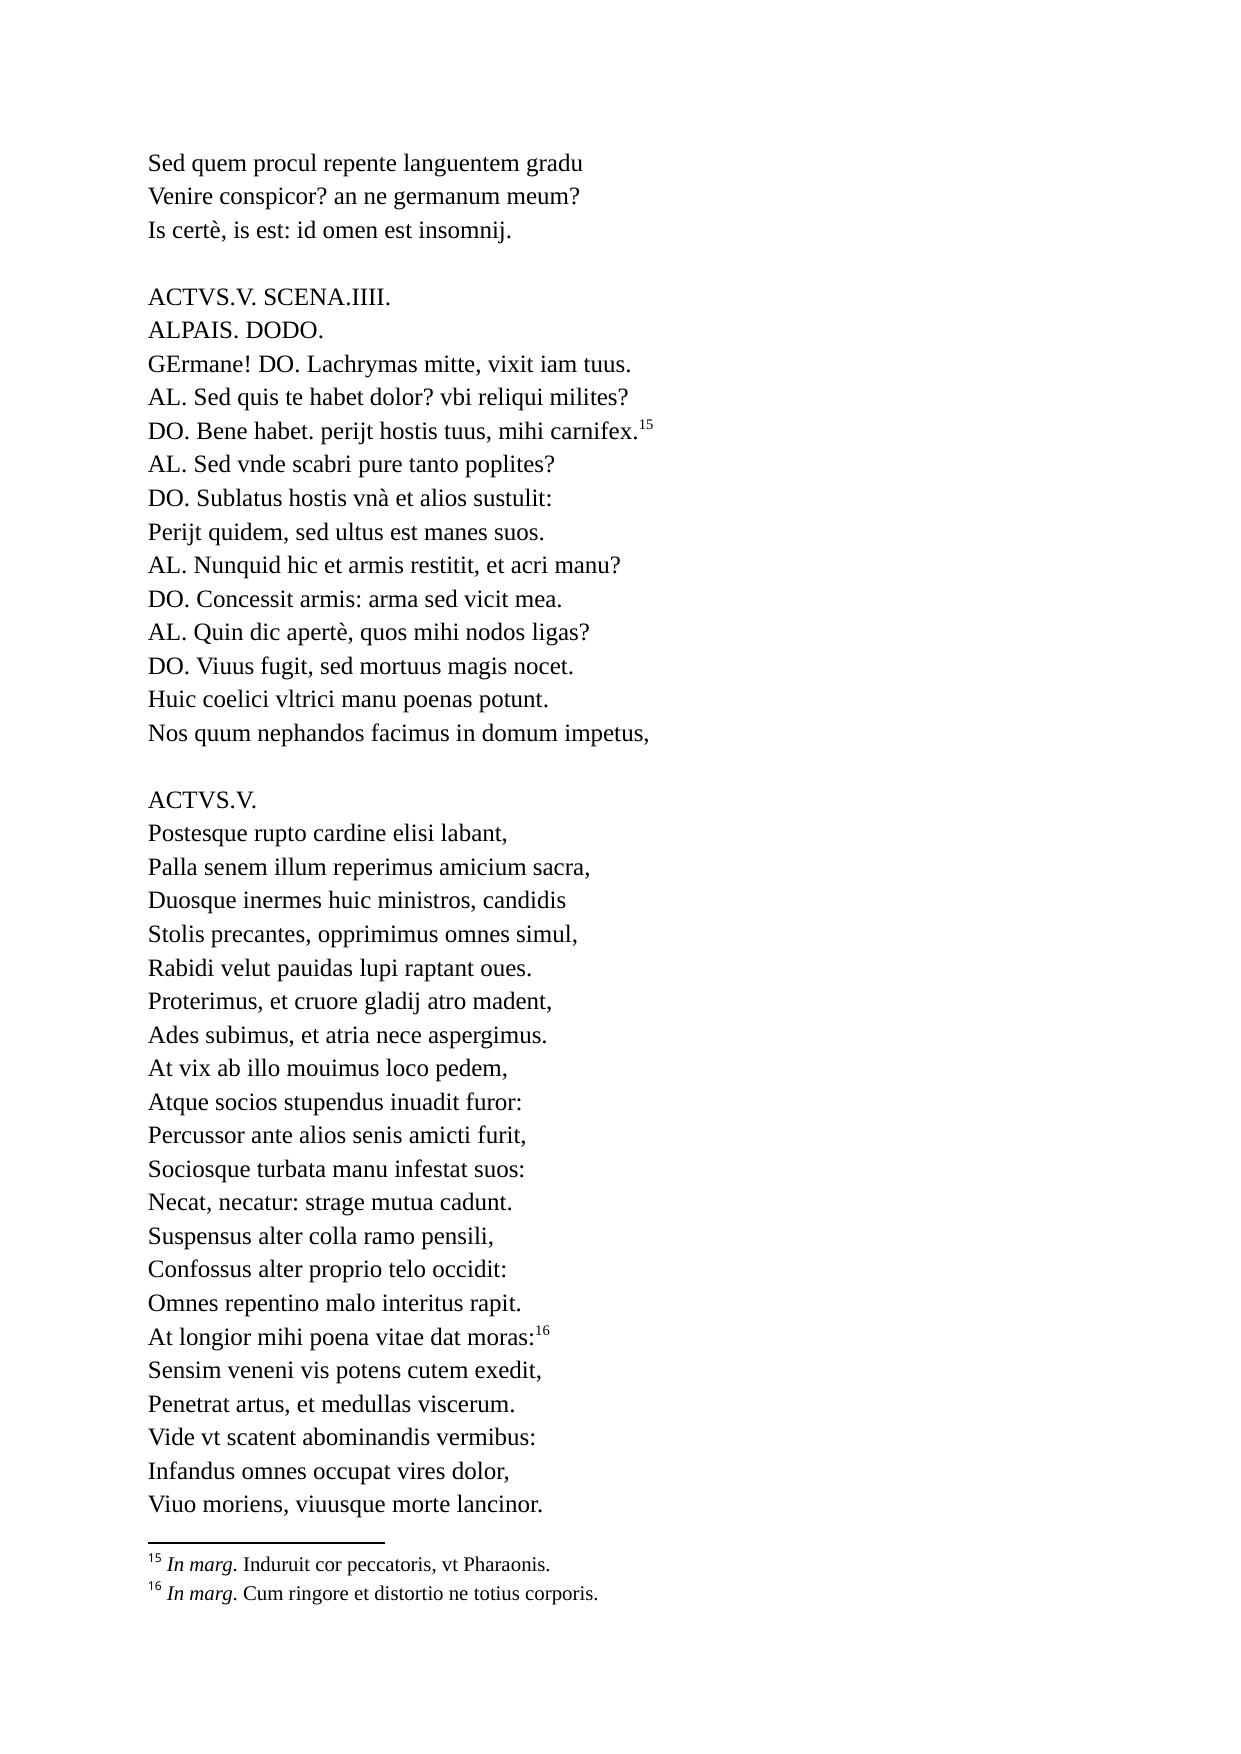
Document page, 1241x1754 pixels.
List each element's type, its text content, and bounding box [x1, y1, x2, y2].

text Omnes repentino malo interitus rapit. [148, 1288, 1093, 1317]
text At vix ab illo mouimus loco pedem, [148, 1053, 1093, 1082]
text Ades subimus, et atria nece aspergimus. [148, 1020, 1093, 1048]
text Penetrat artus, et medullas viscerum. [148, 1389, 1093, 1417]
text Sed quem procul repente languentem gradu [148, 148, 1093, 176]
text At longior mihi poena vitae dat moras: [148, 1322, 1093, 1350]
text Nos quum nephandos facimus in domum impetus, [148, 718, 1093, 747]
text AL. Quin dic apertè, quos mihi nodos ligas? [148, 617, 1093, 646]
text Sensim veneni vis potens cutem exedit, [148, 1355, 1093, 1384]
text ALPAIS. DODO. [148, 315, 1093, 344]
text Postesque rupto cardine elisi labant, [148, 818, 1093, 847]
text Is certè, is est: id omen est insomnij. [148, 215, 1093, 243]
text ACTVS.V. [148, 785, 1093, 814]
text Duosque inermes huic ministros, candidis [148, 886, 1093, 914]
text Huic coelici vltrici manu poenas potunt. [148, 684, 1093, 713]
text DO. Viuus fugit, sed mortuus magis nocet. [148, 651, 1093, 679]
text ACTVS.V. SCENA.IIII. [148, 282, 1093, 311]
text Necat, necatur: strage mutua cadunt. [148, 1187, 1093, 1216]
text DO. Bene habet. perijt hostis tuus, mihi carnifex. [148, 416, 1093, 445]
text Sociosque turbata manu infestat suos: [148, 1154, 1093, 1183]
text AL. Sed quis te habet dolor? vbi reliqui milites? [148, 382, 1093, 411]
text Viuo moriens, viuusque morte lancinor. [148, 1489, 1093, 1518]
text Confossus alter proprio telo occidit: [148, 1254, 1093, 1283]
text Proterimus, et cruore gladij atro madent, [148, 986, 1093, 1015]
text Stolis precantes, opprimimus omnes simul, [148, 919, 1093, 948]
text Suspensus alter colla ramo pensili, [148, 1221, 1093, 1250]
text DO. Sublatus hostis vnà et alios sustulit: [148, 483, 1093, 512]
text AL. Nunquid hic et armis restitit, et acri manu? [148, 550, 1093, 579]
text Vide vt scatent abominandis vermibus: [148, 1422, 1093, 1451]
text Infandus omnes occupat vires dolor, [148, 1456, 1093, 1484]
text Venire conspicor? an ne germanum meum? [148, 181, 1093, 210]
text Atque socios stupendus inuadit furor: [148, 1087, 1093, 1116]
text Percussor ante alios senis amicti furit, [148, 1120, 1093, 1149]
text DO. Concessit armis: arma sed vicit mea. [148, 584, 1093, 612]
text GErmane! DO. Lachrymas mitte, vixit iam tuus. [148, 349, 1093, 378]
text AL. Sed vnde scabri pure tanto poplites? [148, 449, 1093, 478]
text Palla senem illum reperimus amicium sacra, [148, 852, 1093, 881]
text Perijt quidem, sed ultus est manes suos. [148, 517, 1093, 545]
text Rabidi velut pauidas lupi raptant oues. [148, 953, 1093, 981]
